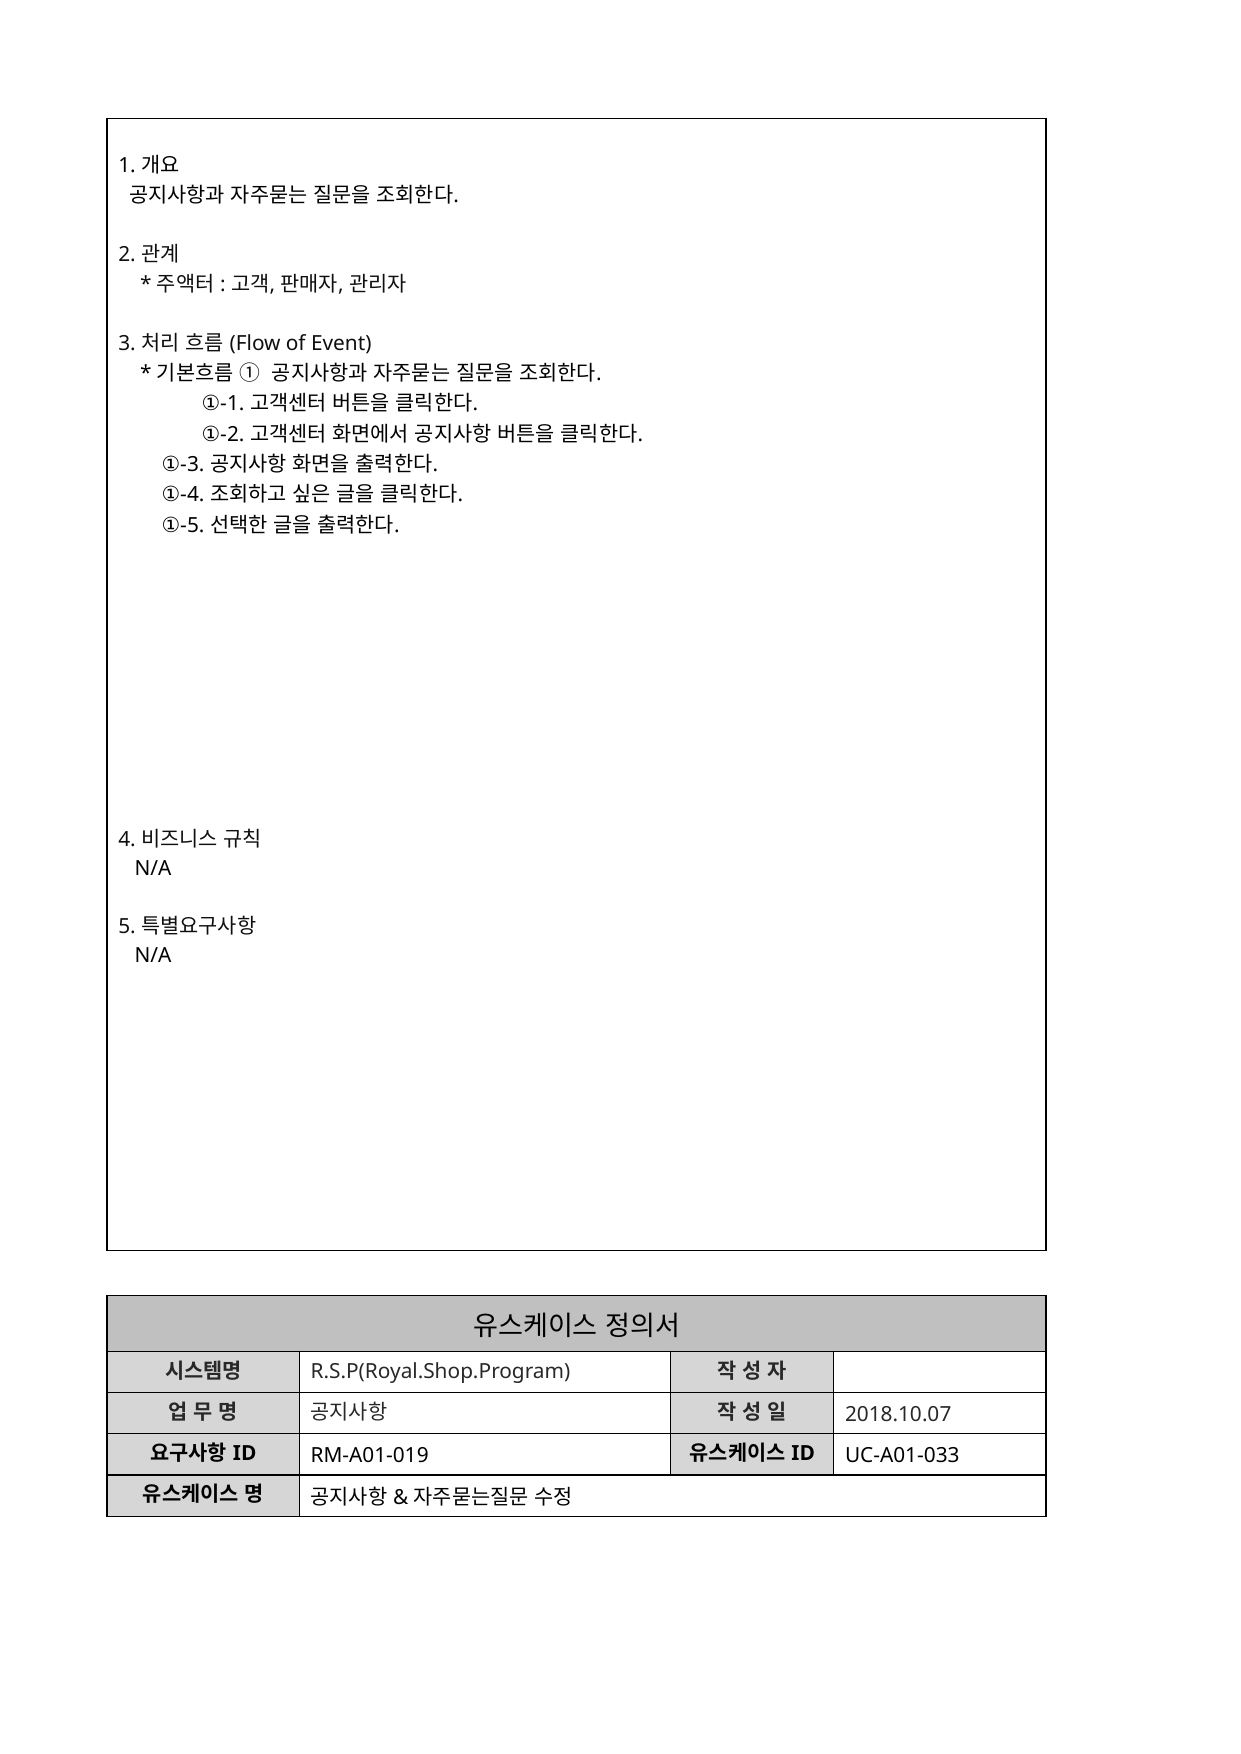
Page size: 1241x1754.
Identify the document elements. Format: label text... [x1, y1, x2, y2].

table_cell 1. 개요 공지사항과 자주묻는 질문을 조회한다. 2. 관계 * 주액터 : 고객, 판매자, 관리자 3. 처리 흐름 (Flow of Event) * 기본흐름 ① 공지사항과 자주묻는 질문을 조회한다. ①-1. 고객센터 버튼을 클릭한다. ①-2. 고객센터 화면에서 공지사항 버튼을 클릭한다. ①-3. 공지사항 화면을 출력한다. ①-4. 조회하고 싶은 글을 클릭한다. ①-5. 선택한 글을 출력한다. 4. 비즈니스 규칙 N/A 5. 특별요구사항 N/A [108, 119, 1045, 1250]
table_cell 작 성 자 [671, 1352, 833, 1392]
table_cell 업 무 명 [108, 1393, 299, 1433]
table_cell 공지사항 & 자주묻는질문 수정 [300, 1476, 1045, 1516]
table_cell UC-A01-033 [834, 1434, 1045, 1474]
table_cell 작 성 일 [671, 1393, 833, 1433]
table_cell 유스케이스 ID [671, 1434, 833, 1474]
table_cell 요구사항 ID [108, 1434, 299, 1474]
table_cell 시스템명 [108, 1352, 299, 1392]
table_cell R.S.P(Royal.Shop.Program) [300, 1352, 670, 1392]
table_cell 유스케이스 명 [108, 1476, 299, 1516]
table_cell RM-A01-019 [300, 1434, 670, 1474]
table_header 유스케이스 정의서 [108, 1296, 1045, 1351]
table_cell 2018.10.07 [834, 1393, 1045, 1433]
table_cell [834, 1352, 1045, 1392]
table_cell 공지사항 [300, 1393, 670, 1433]
